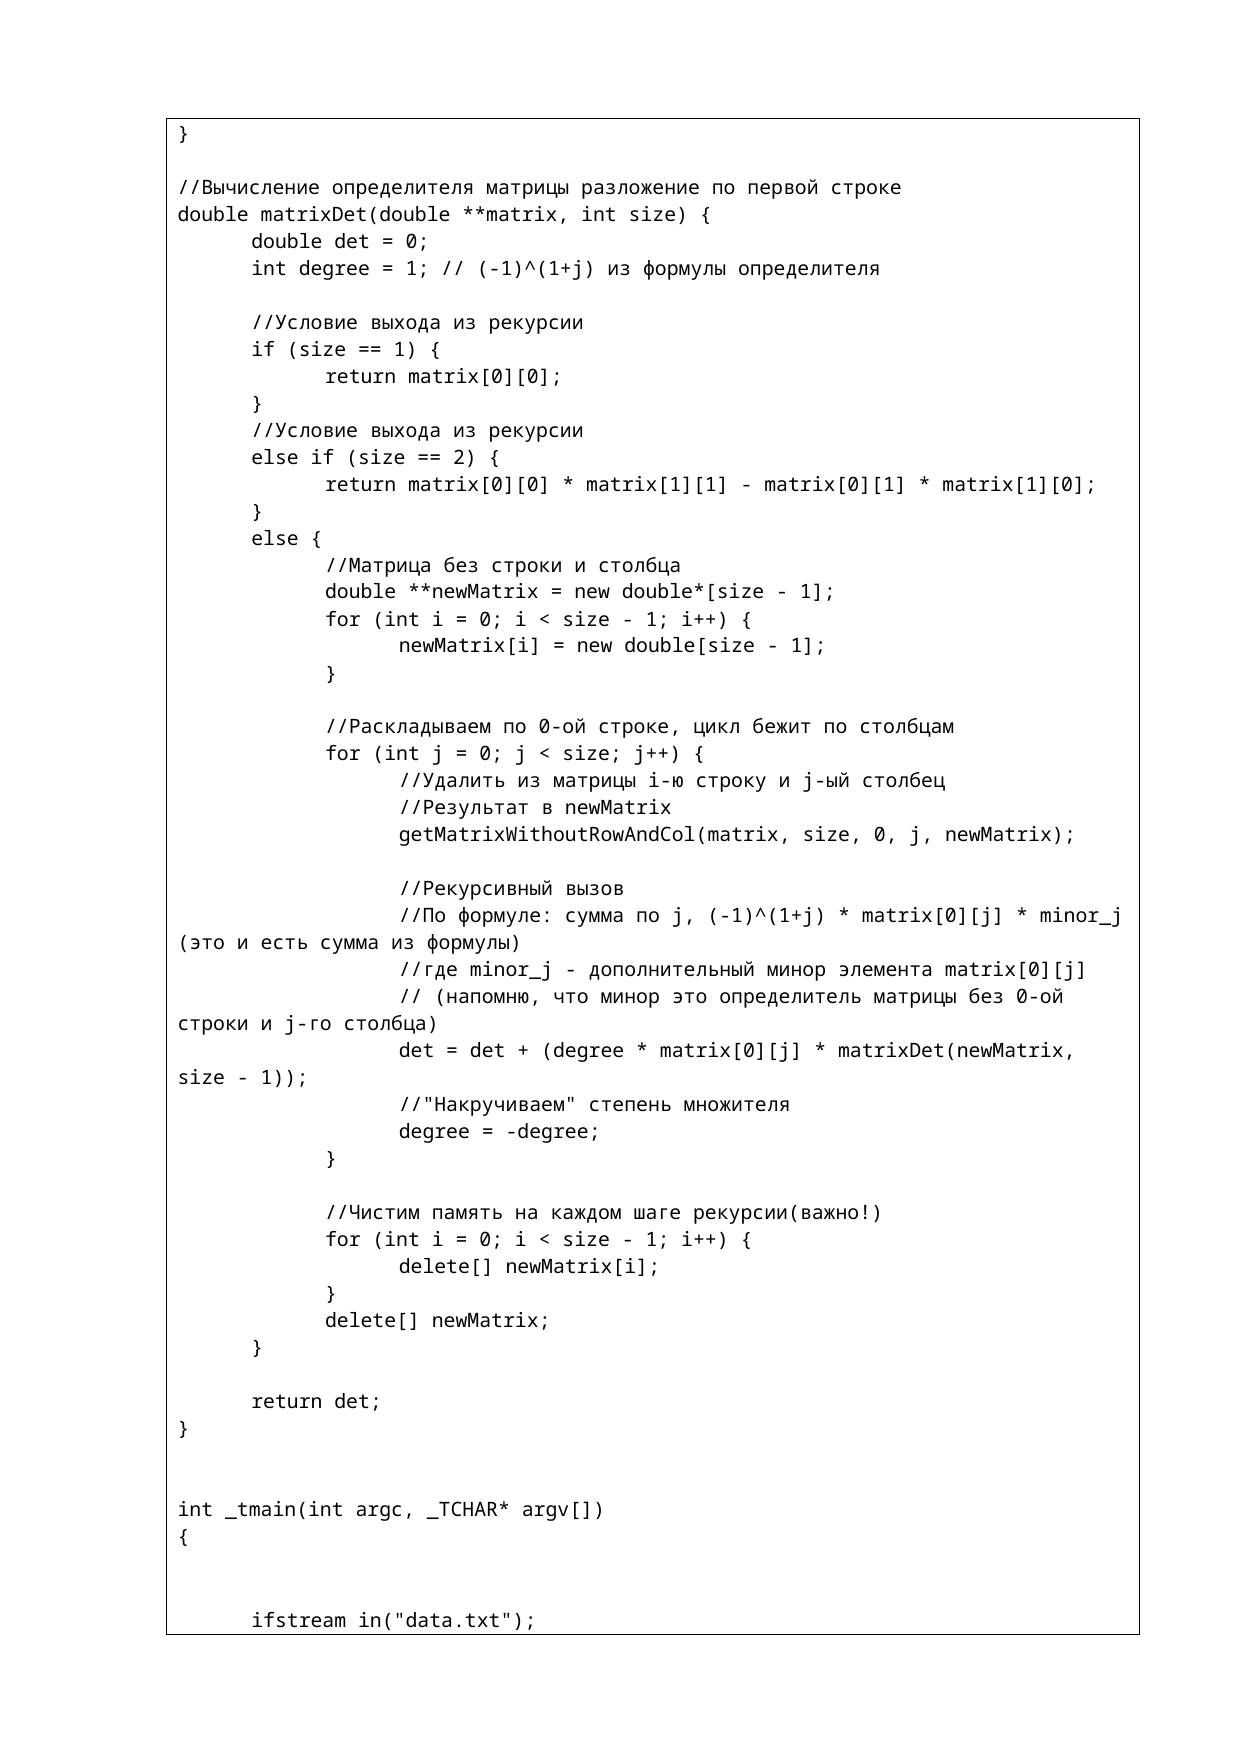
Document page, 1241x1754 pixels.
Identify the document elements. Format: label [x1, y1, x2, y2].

table_header [167, 119, 1139, 1633]
